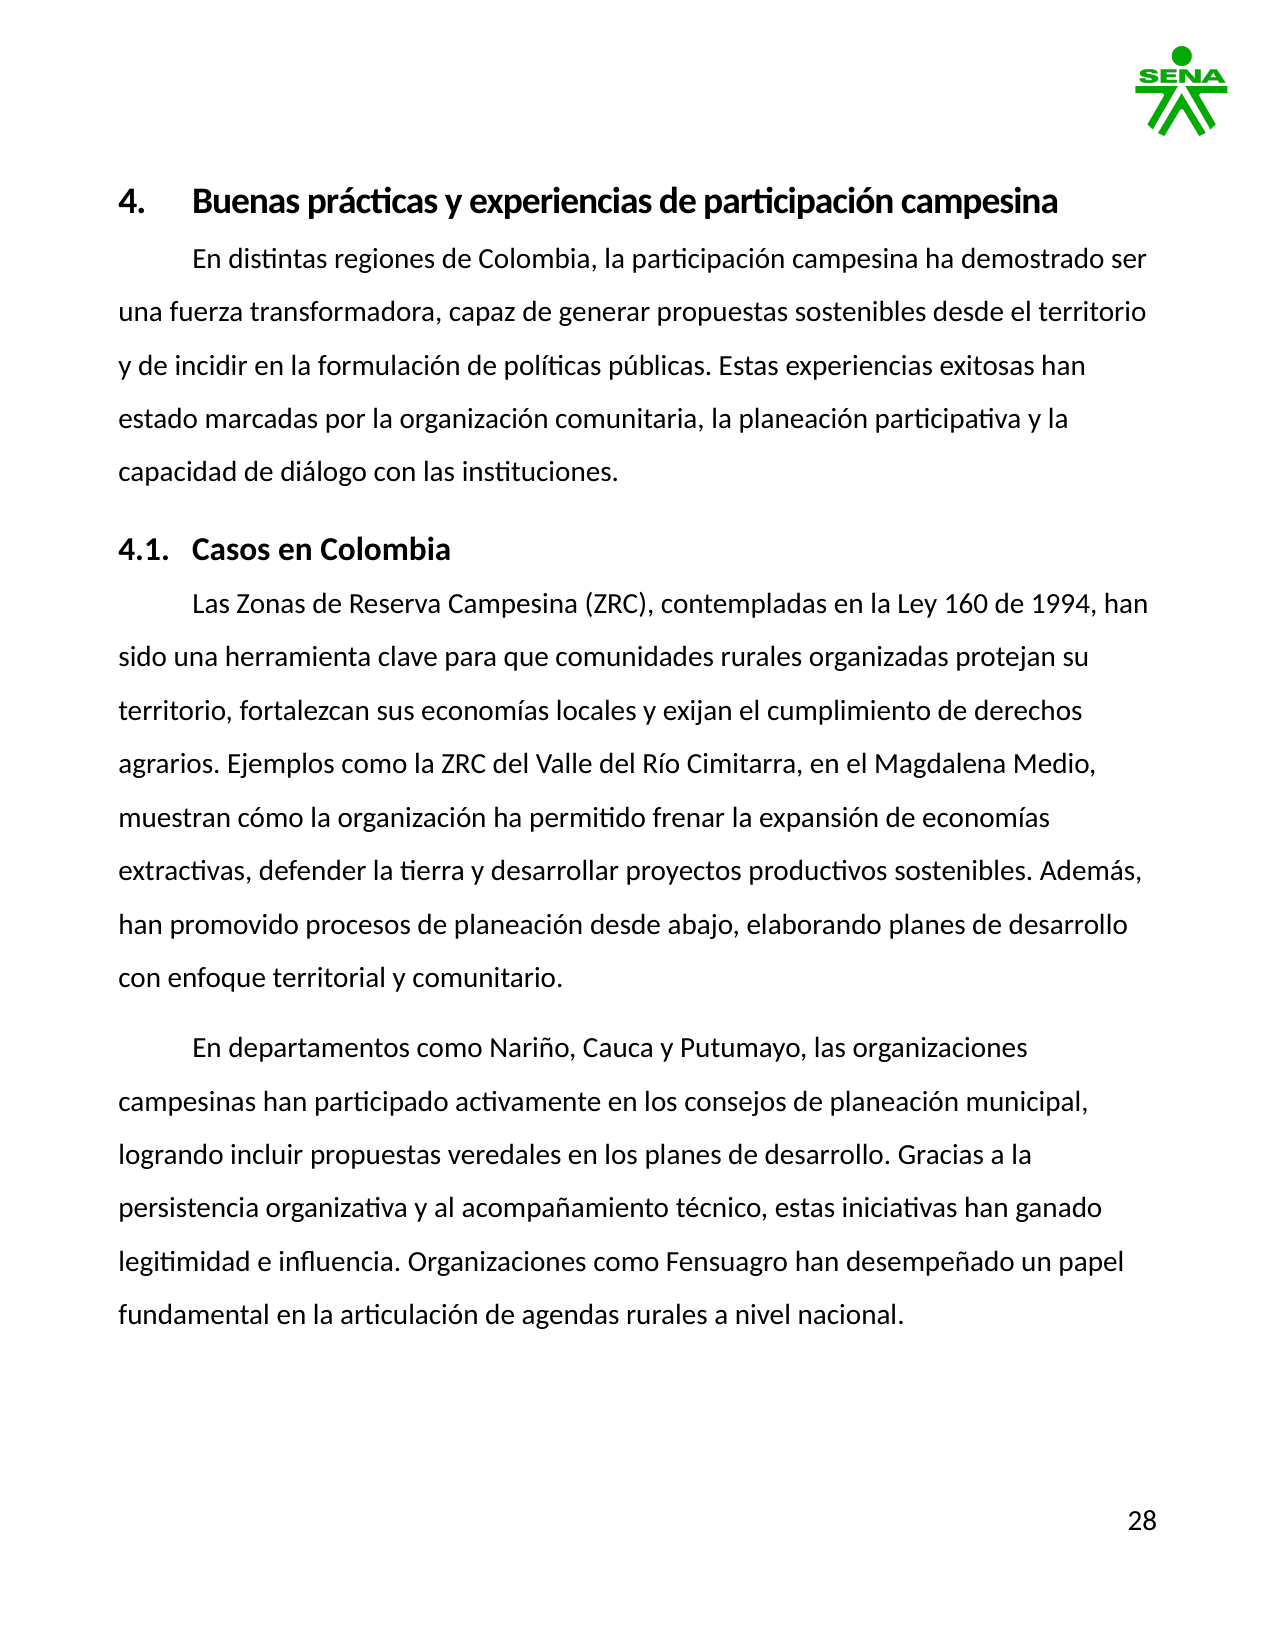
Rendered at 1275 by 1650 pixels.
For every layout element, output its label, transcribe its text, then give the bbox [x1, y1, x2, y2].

picture [1135, 46, 1228, 136]
text Las Zonas de Reserva Campesina (ZRC), contempladas en la Ley 160 de 1994, han sido una herramienta clave para que comunidades rurales organizadas protejan su territorio, fortalezcan sus economías locales y exijan el cumplimiento de derechos agrarios. Ejemplos como la ZRC del Valle del Río Cimitarra, en el Magdalena Medio, muestran cómo la organización ha permitido frenar la expansión de economías extractivas, defender la tierra y desarrollar proyectos productivos sostenibles. Además, han promovido procesos de planeación desde abajo, elaborando planes de desarrollo con enfoque territorial y comunitario. [118, 585, 1157, 995]
subtitle Casos en Colombia [118, 528, 1157, 568]
subtitle Buenas prácticas y experiencias de participación campesina [118, 177, 1157, 223]
text En distintas regiones de Colombia, la participación campesina ha demostrado ser una fuerza transformadora, capaz de generar propuestas sostenibles desde el territorio y de incidir en la formulación de políticas públicas. Estas experiencias exitosas han estado marcadas por la organización comunitaria, la planeación participativa y la capacidad de diálogo con las instituciones. [118, 240, 1157, 489]
text En departamentos como Nariño, Cauca y Putumayo, las organizaciones campesinas han participado activamente en los consejos de planeación municipal, logrando incluir propuestas veredales en los planes de desarrollo. Gracias a la persistencia organizativa y al acompañamiento técnico, estas iniciativas han ganado legitimidad e influencia. Organizaciones como Fensuagro han desempeñado un papel fundamental en la articulación de agendas rurales a nivel nacional. [118, 1029, 1157, 1332]
